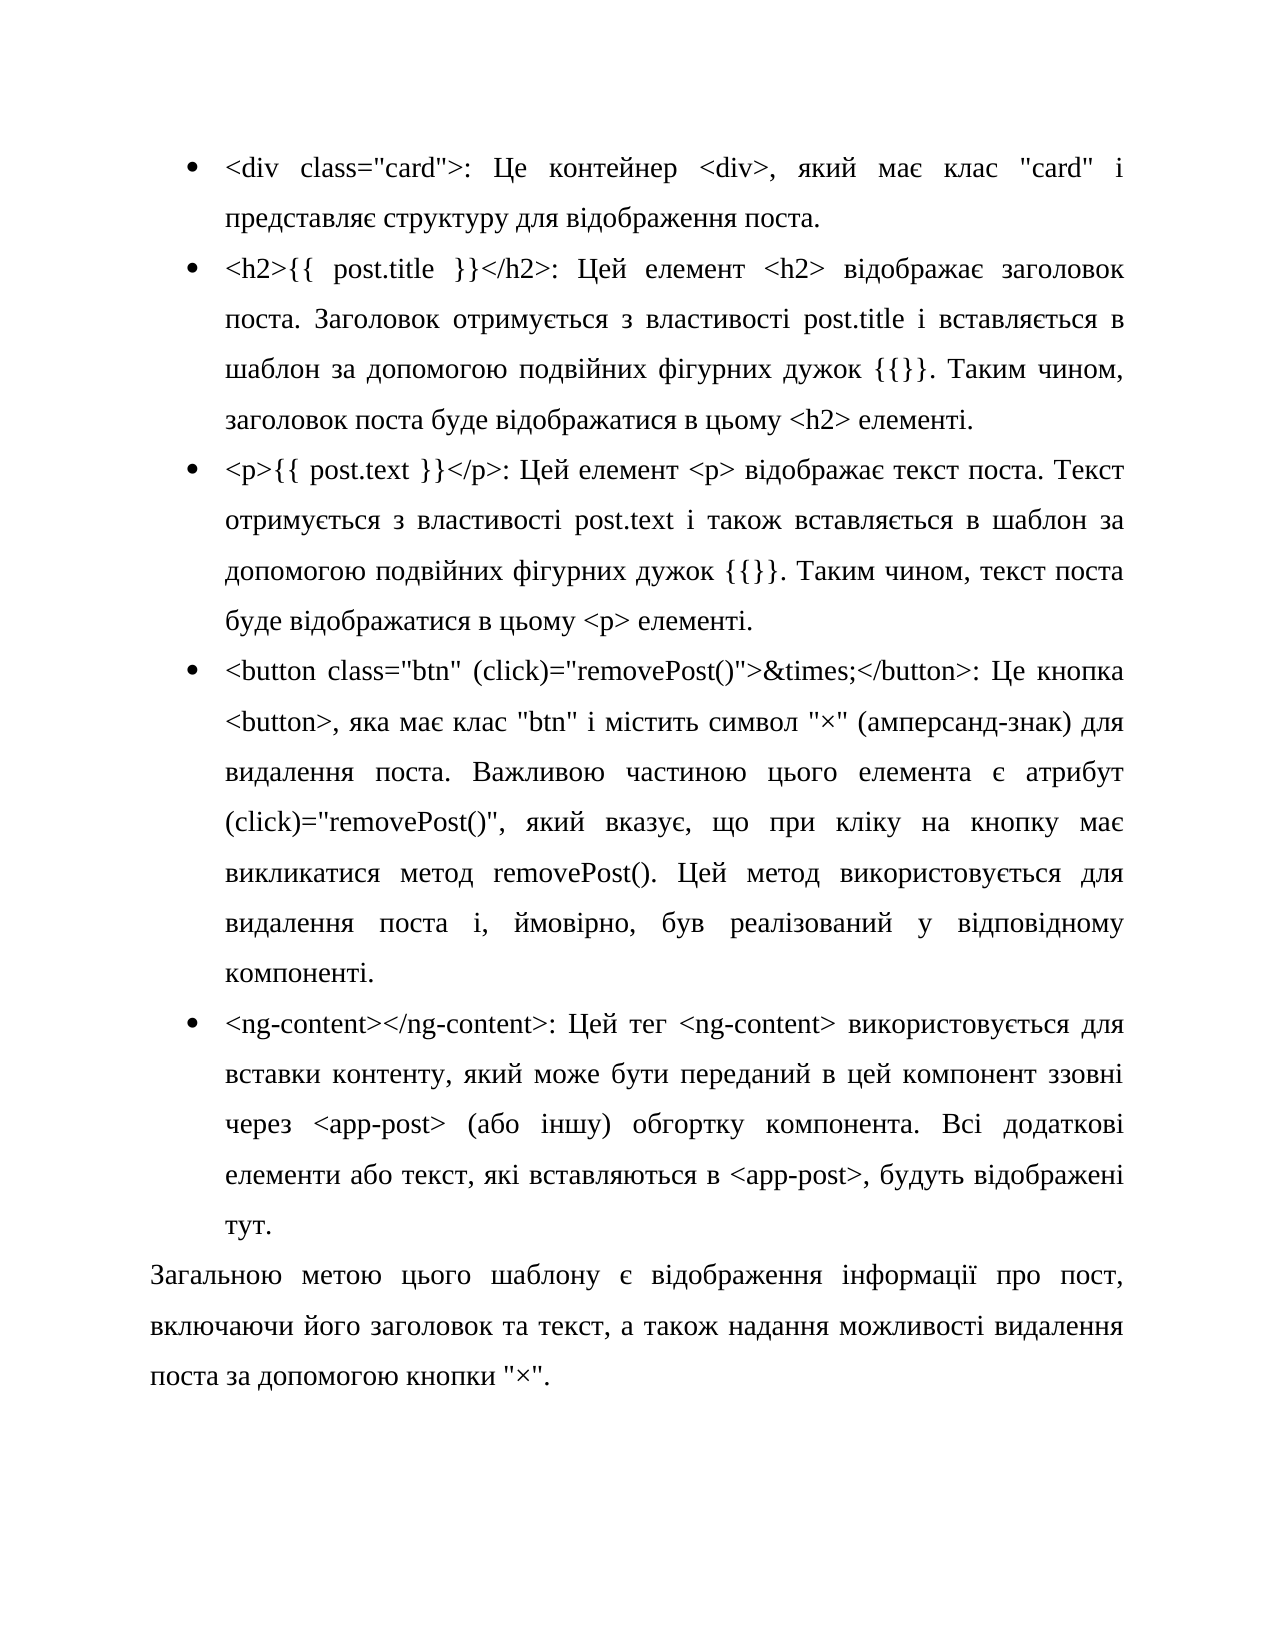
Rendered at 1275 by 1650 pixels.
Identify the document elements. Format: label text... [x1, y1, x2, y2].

list <button class="btn" (click)="removePost()">&times;</button>: Це кнопка <button>, яка має клас "btn" і містить символ "×" (амперсанд-знак) для видалення поста. Важливою частиною цього елемента є атрибут (click)="removePost()", який вказує, що при кліку на кнопку має викликатися метод removePost(). Цей метод використовується для видалення поста і, ймовірно, був реалізований у відповідному компоненті. [187, 653, 1125, 989]
list <p>{{ post.text }}</p>: Цей елемент <p> відображає текст поста. Текст отримується з властивості post.text і також вставляється в шаблон за допомогою подвійних фігурних дужок {{}}. Таким чином, текст поста буде відображатися в цьому <p> елементі. [187, 452, 1125, 637]
list <div class="card">: Це контейнер <div>, який має клас "card" і представляє структуру для відображення поста. [187, 150, 1125, 234]
list <ng-content></ng-content>: Цей тег <ng-content> використовується для вставки контенту, який може бути переданий в цей компонент ззовні через <app-post> (або іншу) обгортку компонента. Всі додаткові елементи або текст, які вставляються в <app-post>, будуть відображені тут. [187, 1006, 1125, 1241]
list <h2>{{ post.title }}</h2>: Цей елемент <h2> відображає заголовок поста. Заголовок отримується з властивості post.title і вставляється в шаблон за допомогою подвійних фігурних дужок {{}}. Таким чином, заголовок поста буде відображатися в цьому <h2> елементі. [187, 251, 1125, 435]
text Загальною метою цього шаблону є відображення інформації про пост, включаючи його заголовок та текст, а також надання можливості видалення поста за допомогою кнопки "×". [150, 1257, 1125, 1392]
